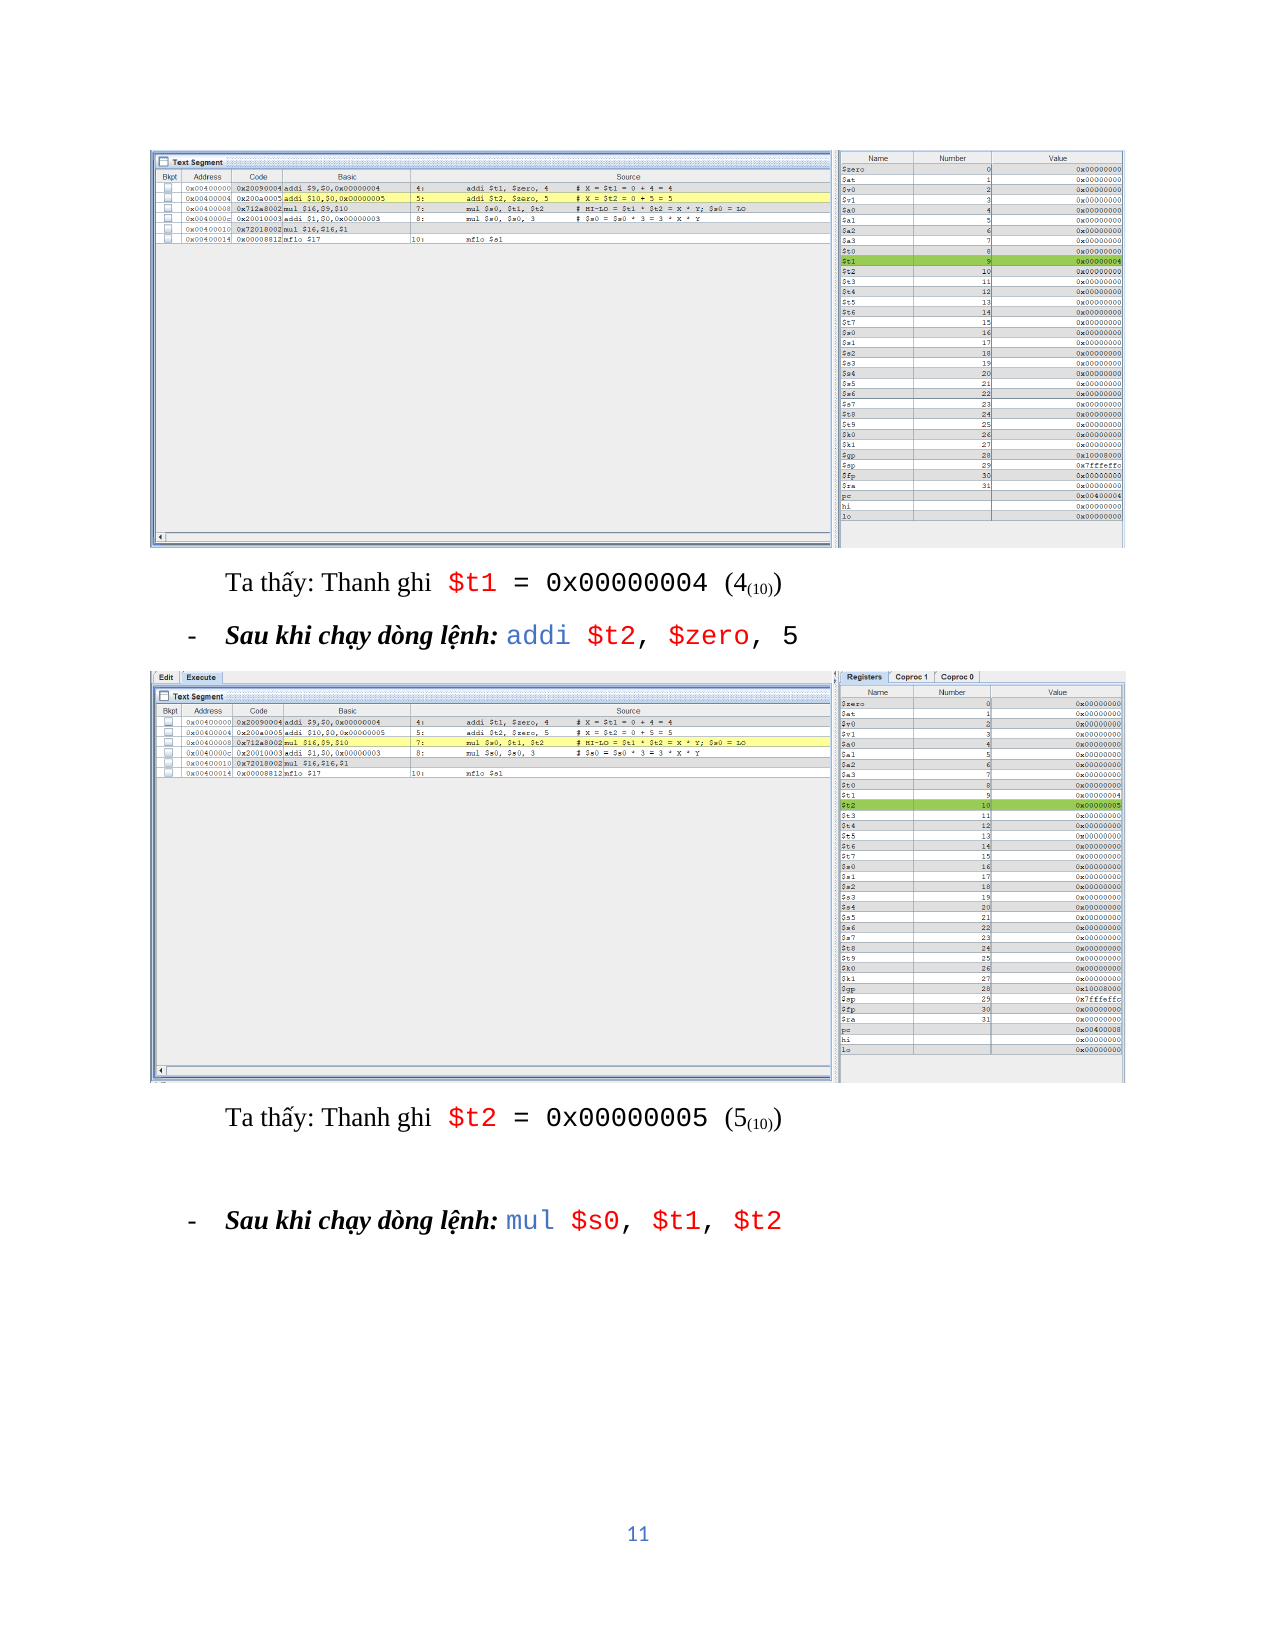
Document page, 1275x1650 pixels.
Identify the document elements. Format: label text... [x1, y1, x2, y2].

list Sau khi chạy dòng lệnh: addi $t2, $zero, 5 [187, 619, 1125, 652]
picture [150, 150, 1125, 548]
picture [150, 671, 1125, 1083]
text Ta thấy: Thanh ghi $t2 = 0x00000005 (5(10)) [150, 1101, 1125, 1135]
list Sau khi chạy dòng lệnh: mul $s0, $t1, $t2 [187, 1204, 1125, 1237]
text Ta thấy: Thanh ghi $t1 = 0x00000004 (4(10)) [150, 566, 1125, 600]
